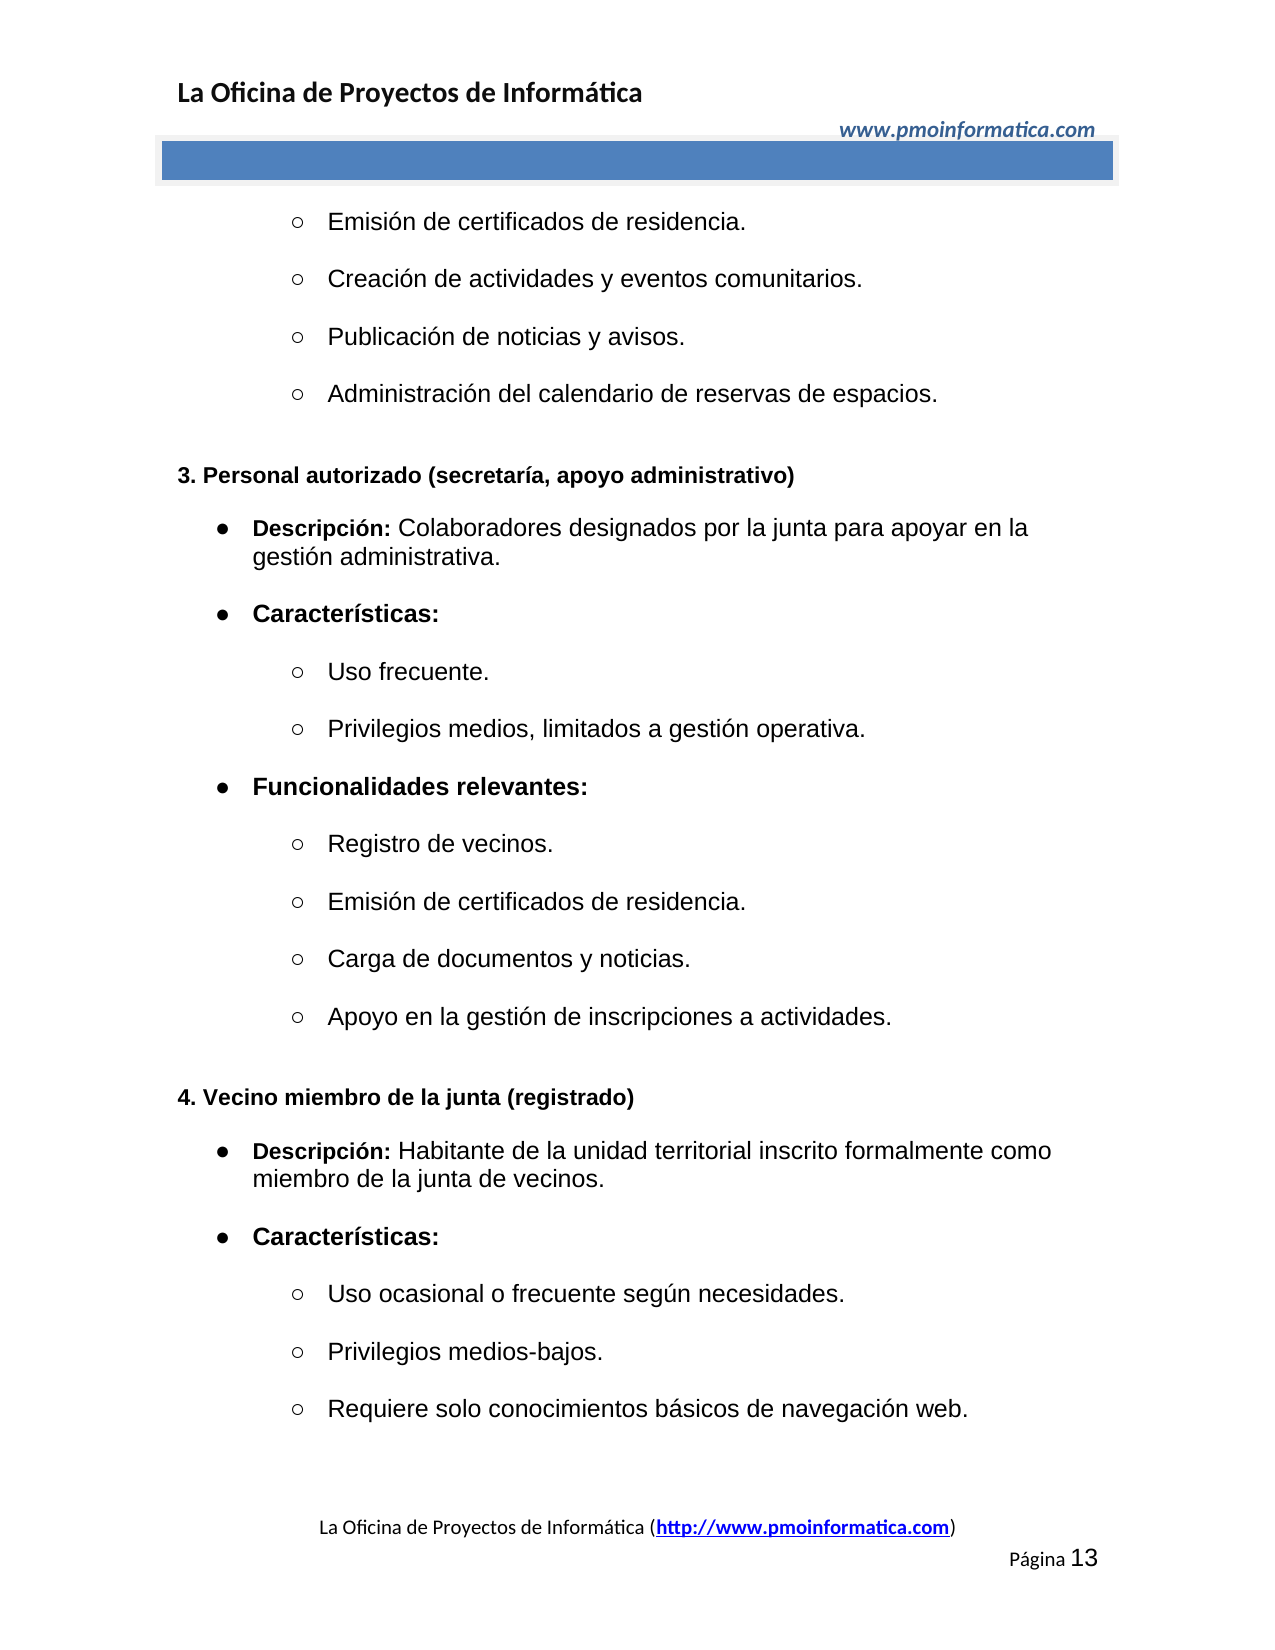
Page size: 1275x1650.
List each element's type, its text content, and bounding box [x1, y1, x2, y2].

list Características: [215, 1222, 1098, 1279]
list Descripción: Colaboradores designados por la junta para apoyar en la gestión administrativa. [215, 513, 1098, 599]
list Emisión de certificados de residencia. [290, 887, 1098, 944]
list Requiere solo conocimientos básicos de navegación web. [290, 1394, 1098, 1452]
subtitle 4. Vecino miembro de la junta (registrado) [177, 1084, 1098, 1111]
list Creación de actividades y eventos comunitarios. [290, 264, 1098, 322]
subtitle 3. Personal autorizado (secretaría, apoyo administrativo) [177, 462, 1098, 488]
list Características: [215, 599, 1098, 657]
list Apoyo en la gestión de inscripciones a actividades. [290, 1002, 1098, 1059]
list Privilegios medios-bajos. [290, 1337, 1098, 1394]
list Publicación de noticias y avisos. [290, 322, 1098, 379]
list Descripción: Habitante de la unidad territorial inscrito formalmente como miembro de la junta de vecinos. [215, 1136, 1098, 1222]
list Uso frecuente. [290, 657, 1098, 714]
list Carga de documentos y noticias. [290, 944, 1098, 1002]
list Administración del calendario de reservas de espacios. [290, 379, 1098, 437]
list Privilegios medios, limitados a gestión operativa. [290, 714, 1098, 772]
list Funcionalidades relevantes: [215, 772, 1098, 829]
list Registro de vecinos. [290, 829, 1098, 887]
list Uso ocasional o frecuente según necesidades. [290, 1279, 1098, 1337]
list Emisión de certificados de residencia. [290, 207, 1098, 264]
